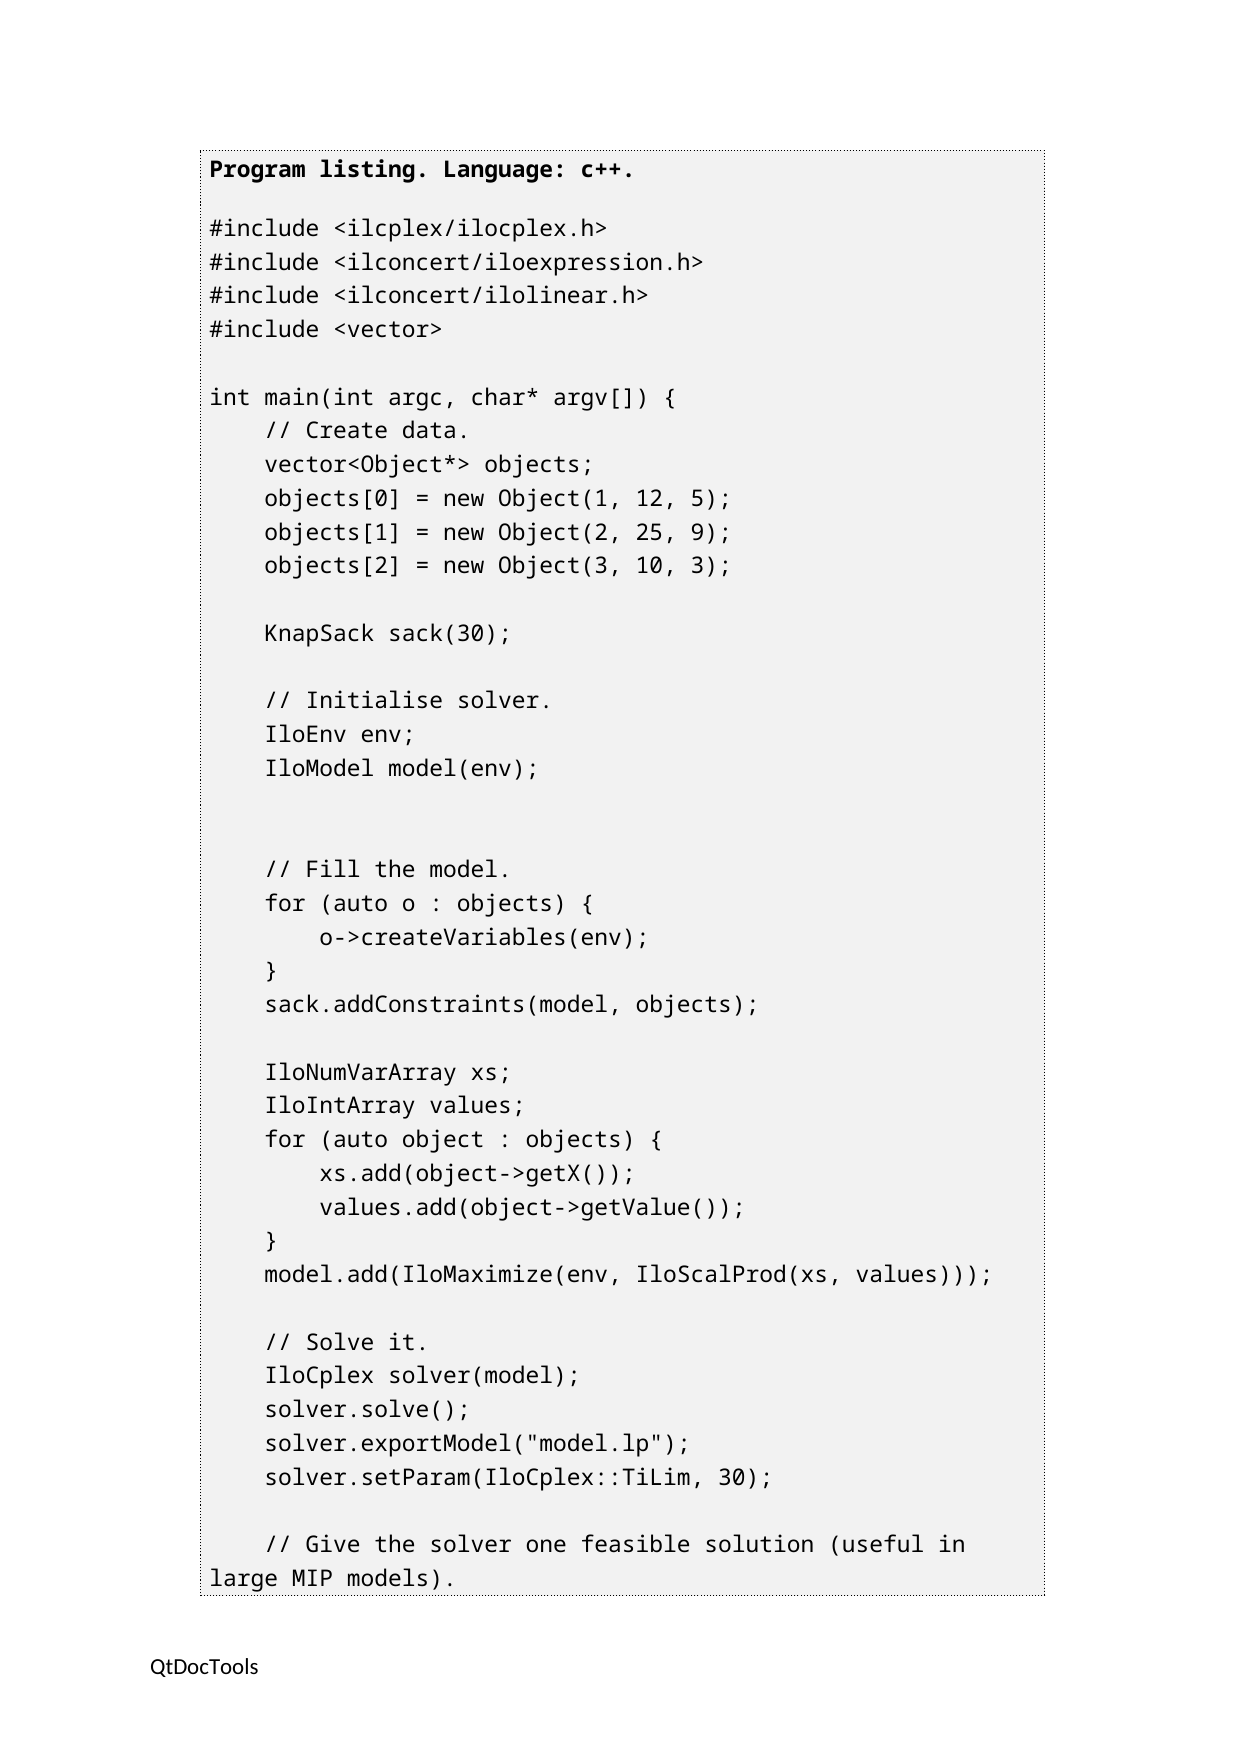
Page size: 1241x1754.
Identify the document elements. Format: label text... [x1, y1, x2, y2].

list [200, 209, 1045, 1596]
list Program listing. Language: c++. [200, 150, 1045, 184]
